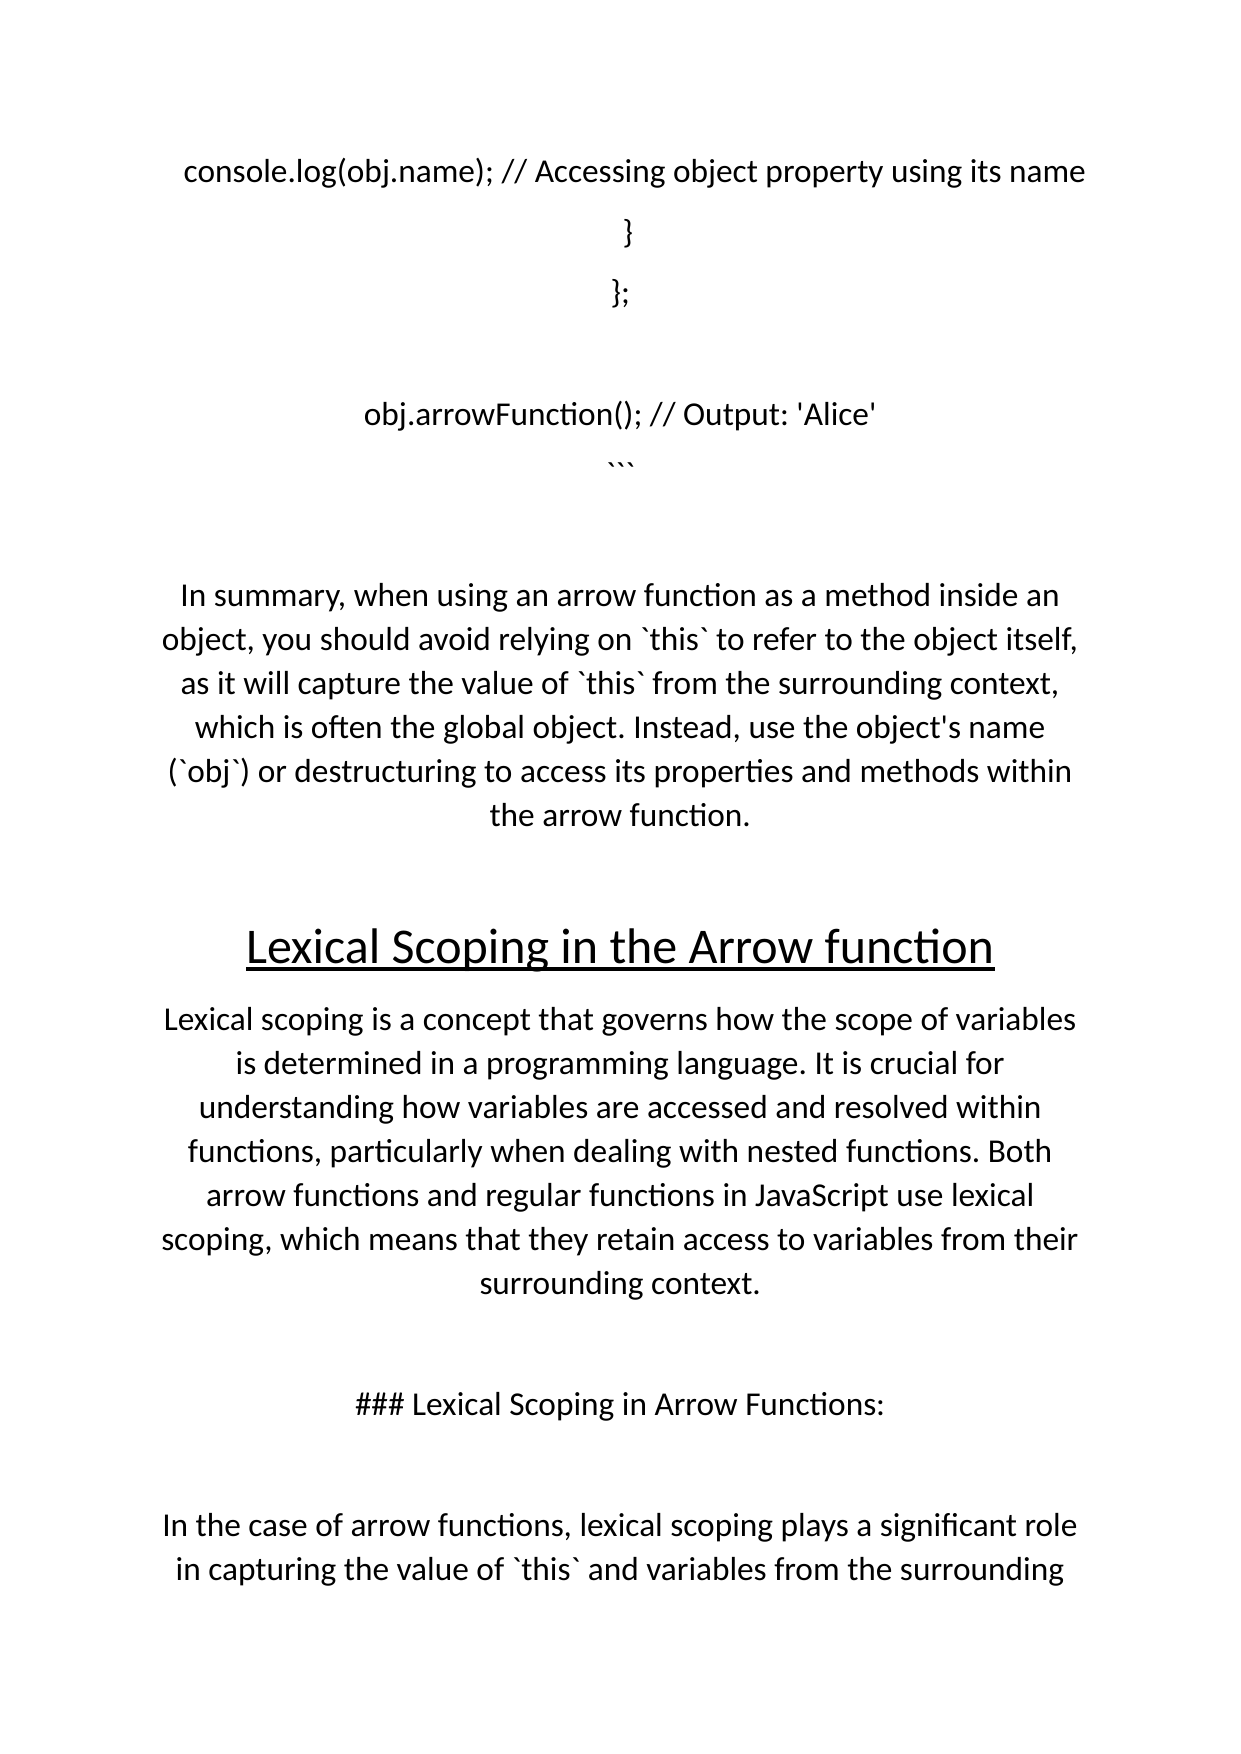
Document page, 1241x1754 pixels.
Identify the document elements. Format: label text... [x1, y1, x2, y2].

text Lexical Scoping in the Arrow function [150, 915, 1090, 976]
text } [150, 211, 1090, 251]
text Lexical scoping is a concept that governs how the scope of variables is determined in a programming language. It is crucial for understanding how variables are accessed and resolved within functions, particularly when dealing with nested functions. Both arrow functions and regular functions in JavaScript use lexical scoping, which means that they retain access to variables from their surrounding context. [150, 998, 1090, 1302]
text ### Lexical Scoping in Arrow Functions: [150, 1383, 1090, 1424]
text }; [150, 271, 1090, 312]
text obj.arrowFunction(); // Output: 'Alice' [150, 392, 1090, 433]
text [150, 1504, 1090, 1589]
text ``` [150, 453, 1090, 494]
text console.log(obj.name); // Accessing object property using its name [150, 150, 1090, 191]
text In summary, when using an arrow function as a method inside an object, you should avoid relying on `this` to refer to the object itself, as it will capture the value of `this` from the surrounding context, which is often the global object. Instead, use the object's name (`obj`) or destructuring to access its properties and methods within the arrow function. [150, 574, 1090, 835]
